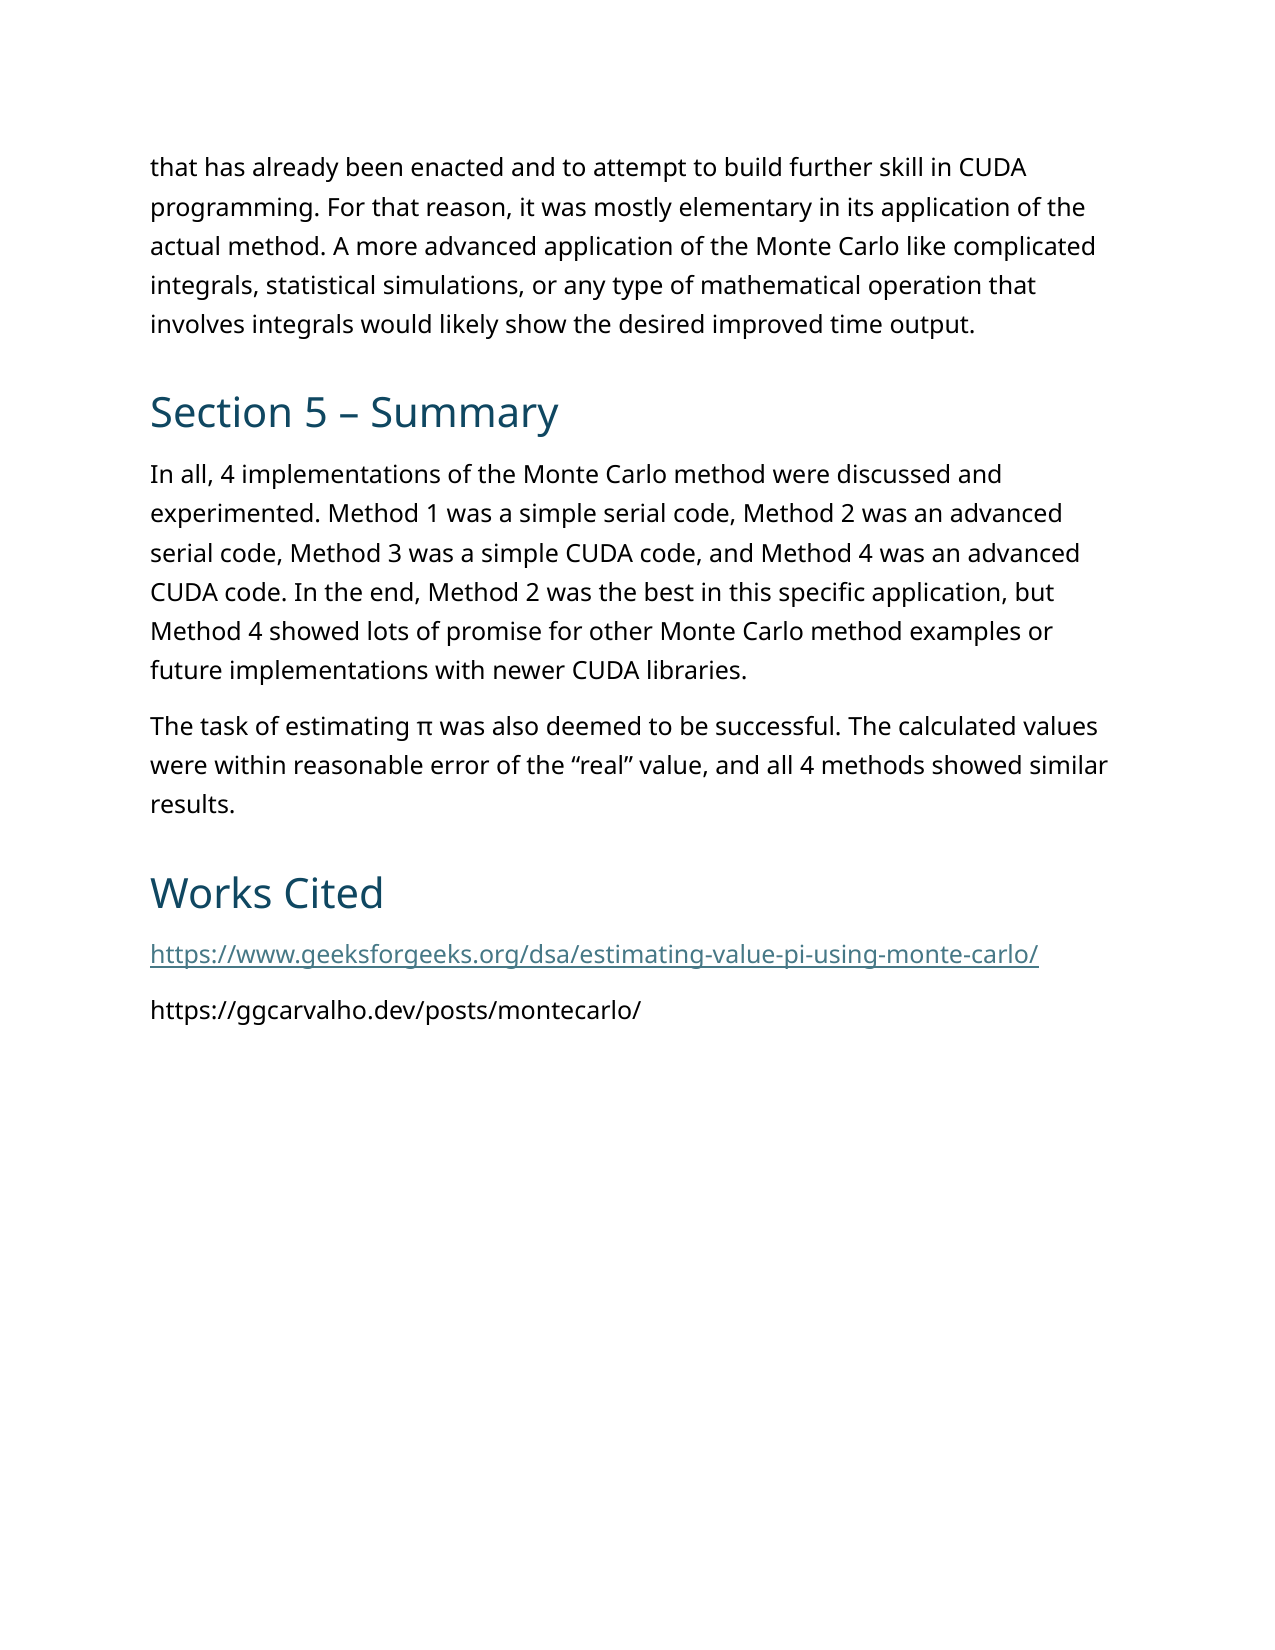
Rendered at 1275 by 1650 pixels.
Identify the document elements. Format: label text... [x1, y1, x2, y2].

text https://ggcarvalho.dev/posts/montecarlo/ [150, 993, 1125, 1027]
text In all, 4 implementations of the Monte Carlo method were discussed and experimented. Method 1 was a simple serial code, Method 2 was an advanced serial code, Method 3 was a simple CUDA code, and Method 4 was an advanced CUDA code. In the end, Method 2 was the best in this specific application, but Method 4 showed lots of promise for other Monte Carlo method examples or future implementations with newer CUDA libraries. [150, 457, 1125, 687]
subtitle Section 5 – Summary [150, 383, 1125, 440]
subtitle Works Cited [150, 863, 1125, 920]
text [150, 150, 1125, 341]
text https://www.geeksforgeeks.org/dsa/estimating-value-pi-using-monte-carlo/ [150, 937, 1125, 971]
text The task of estimating π was also deemed to be successful. The calculated values were within reasonable error of the “real” value, and all 4 methods showed similar results. [150, 708, 1125, 821]
